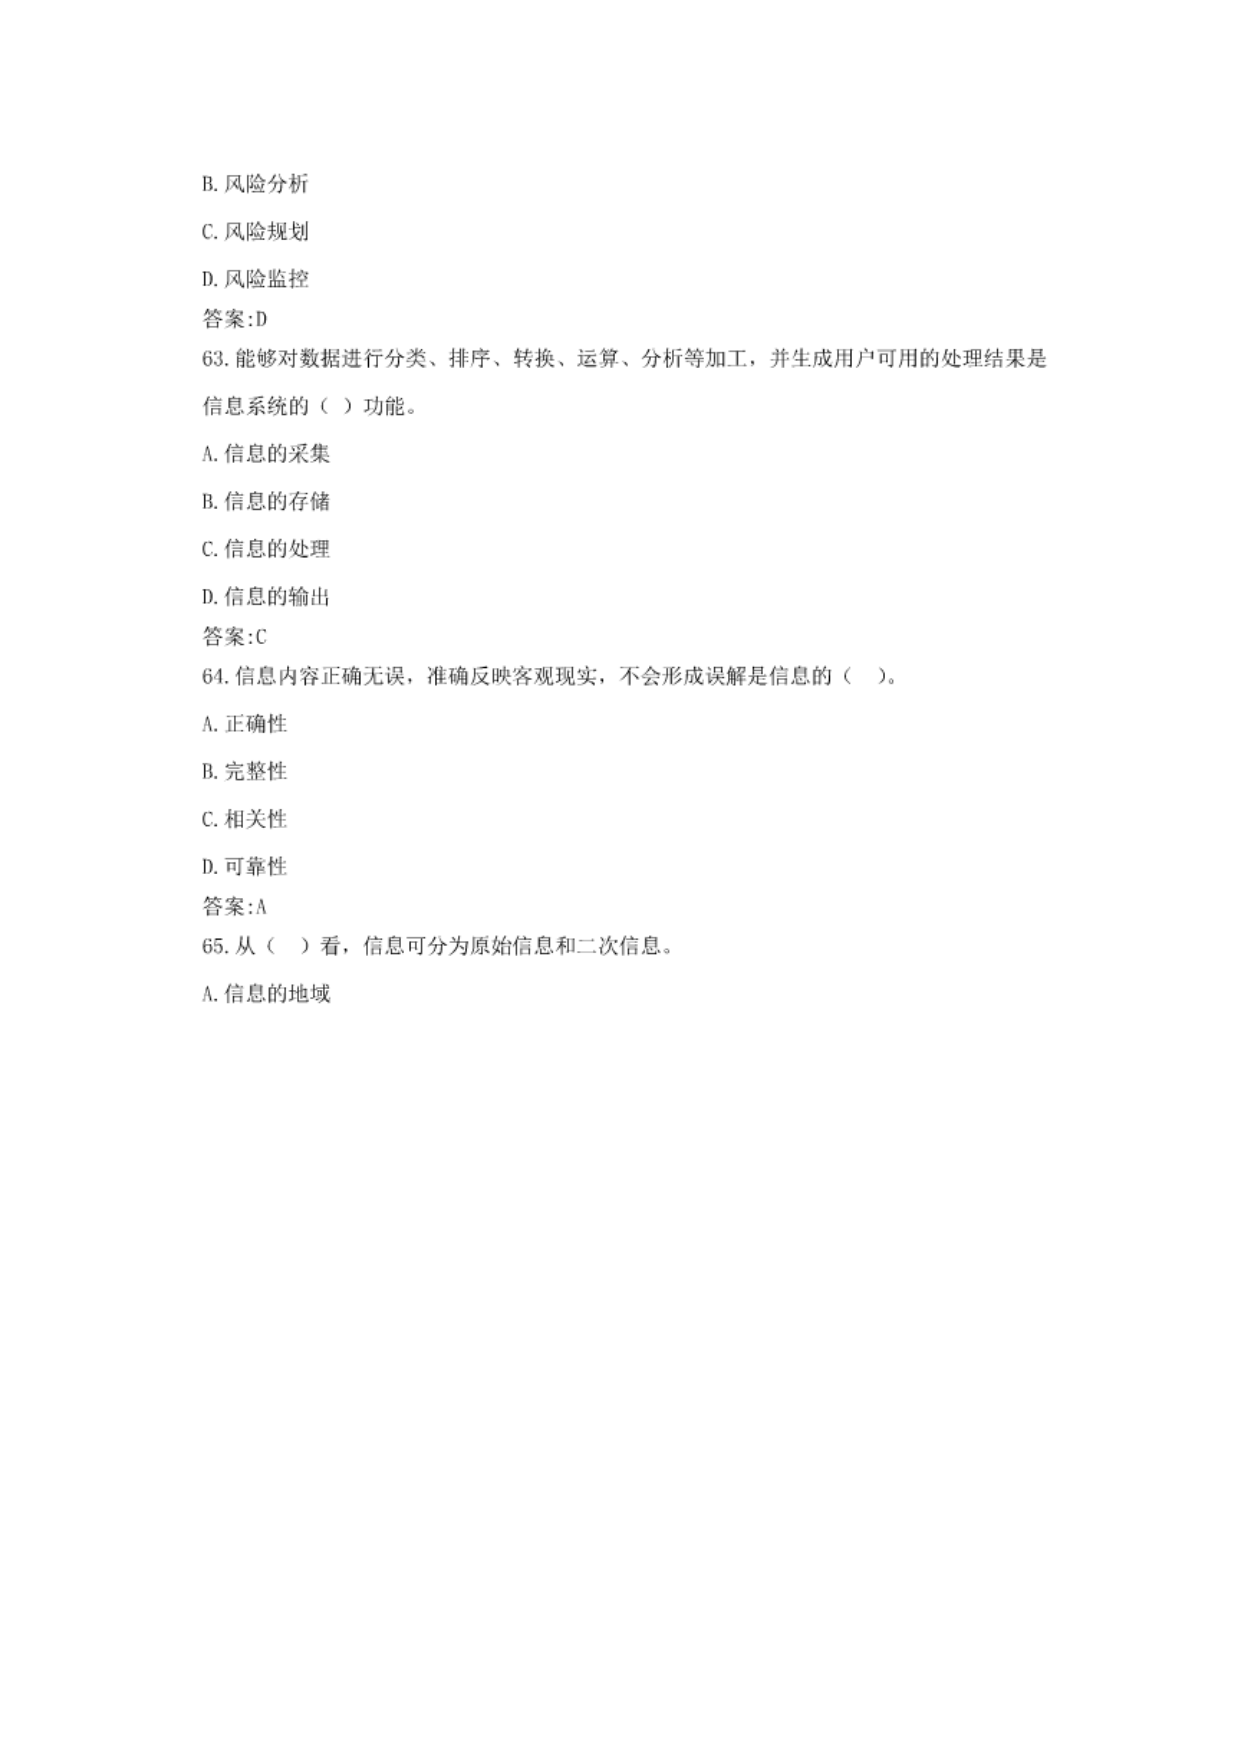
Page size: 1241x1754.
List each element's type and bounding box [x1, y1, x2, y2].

picture [187, 162, 1053, 1012]
